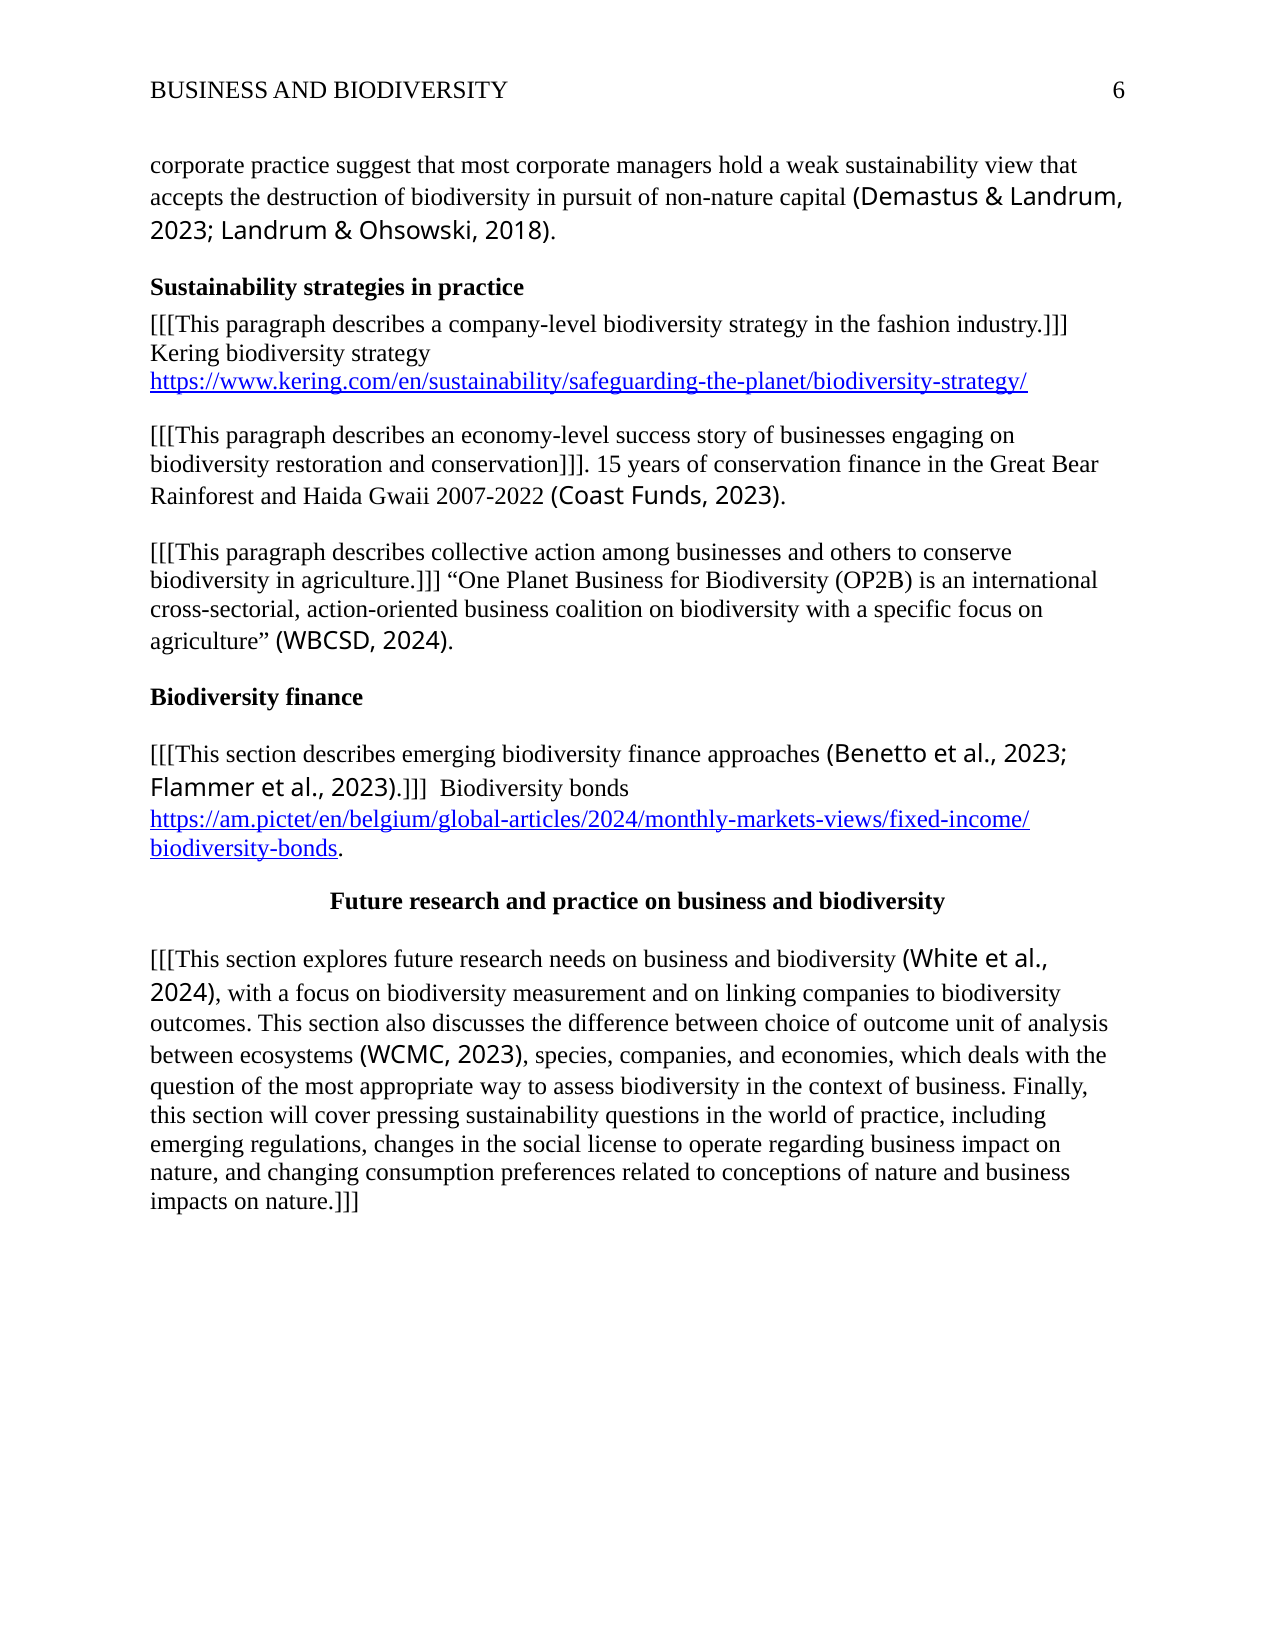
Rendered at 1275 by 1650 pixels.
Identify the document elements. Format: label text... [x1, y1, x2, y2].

text [[[This paragraph describes a company-level biodiversity strategy in the fashion industry.]]] Kering biodiversity strategy https://www.kering.com/en/sustainability/safeguarding-the-planet/biodiversity-strategy/ [150, 309, 1125, 395]
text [150, 150, 1125, 247]
text [[[This section describes emerging biodiversity finance approaches (Benetto et al., 2023; Flammer et al., 2023).]]] Biodiversity bonds https://am.pictet/en/belgium/global-articles/2024/monthly-markets-views/fixed-income/biodiversity-bonds. [150, 736, 1125, 861]
subtitle Biodiversity finance [150, 682, 1125, 711]
subtitle Future research and practice on business and biodiversity [150, 886, 1125, 915]
text [[[This paragraph describes an economy-level success story of businesses engaging on biodiversity restoration and conservation]]]. 15 years of conservation finance in the Great Bear Rainforest and Haida Gwaii 2007-2022 (Coast Funds, 2023). [150, 420, 1125, 512]
text [[[This paragraph describes collective action among businesses and others to conserve biodiversity in agriculture.]]] “One Planet Business for Biodiversity (OP2B) is an international cross-sectorial, action-oriented business coalition on biodiversity with a specific focus on agriculture” (WBCSD, 2024). [150, 537, 1125, 657]
subtitle Sustainability strategies in practice [150, 272, 1125, 301]
text [[[This section explores future research needs on business and biodiversity (White et al., 2024), with a focus on biodiversity measurement and on linking companies to biodiversity outcomes. This section also discusses the difference between choice of outcome unit of analysis between ecosystems (WCMC, 2023), species, companies, and economies, which deals with the question of the most appropriate way to assess biodiversity in the context of business. Finally, this section will cover pressing sustainability questions in the world of practice, including emerging regulations, changes in the social license to operate regarding business impact on nature, and changing consumption preferences related to conceptions of nature and business impacts on nature.]]] [150, 940, 1125, 1215]
